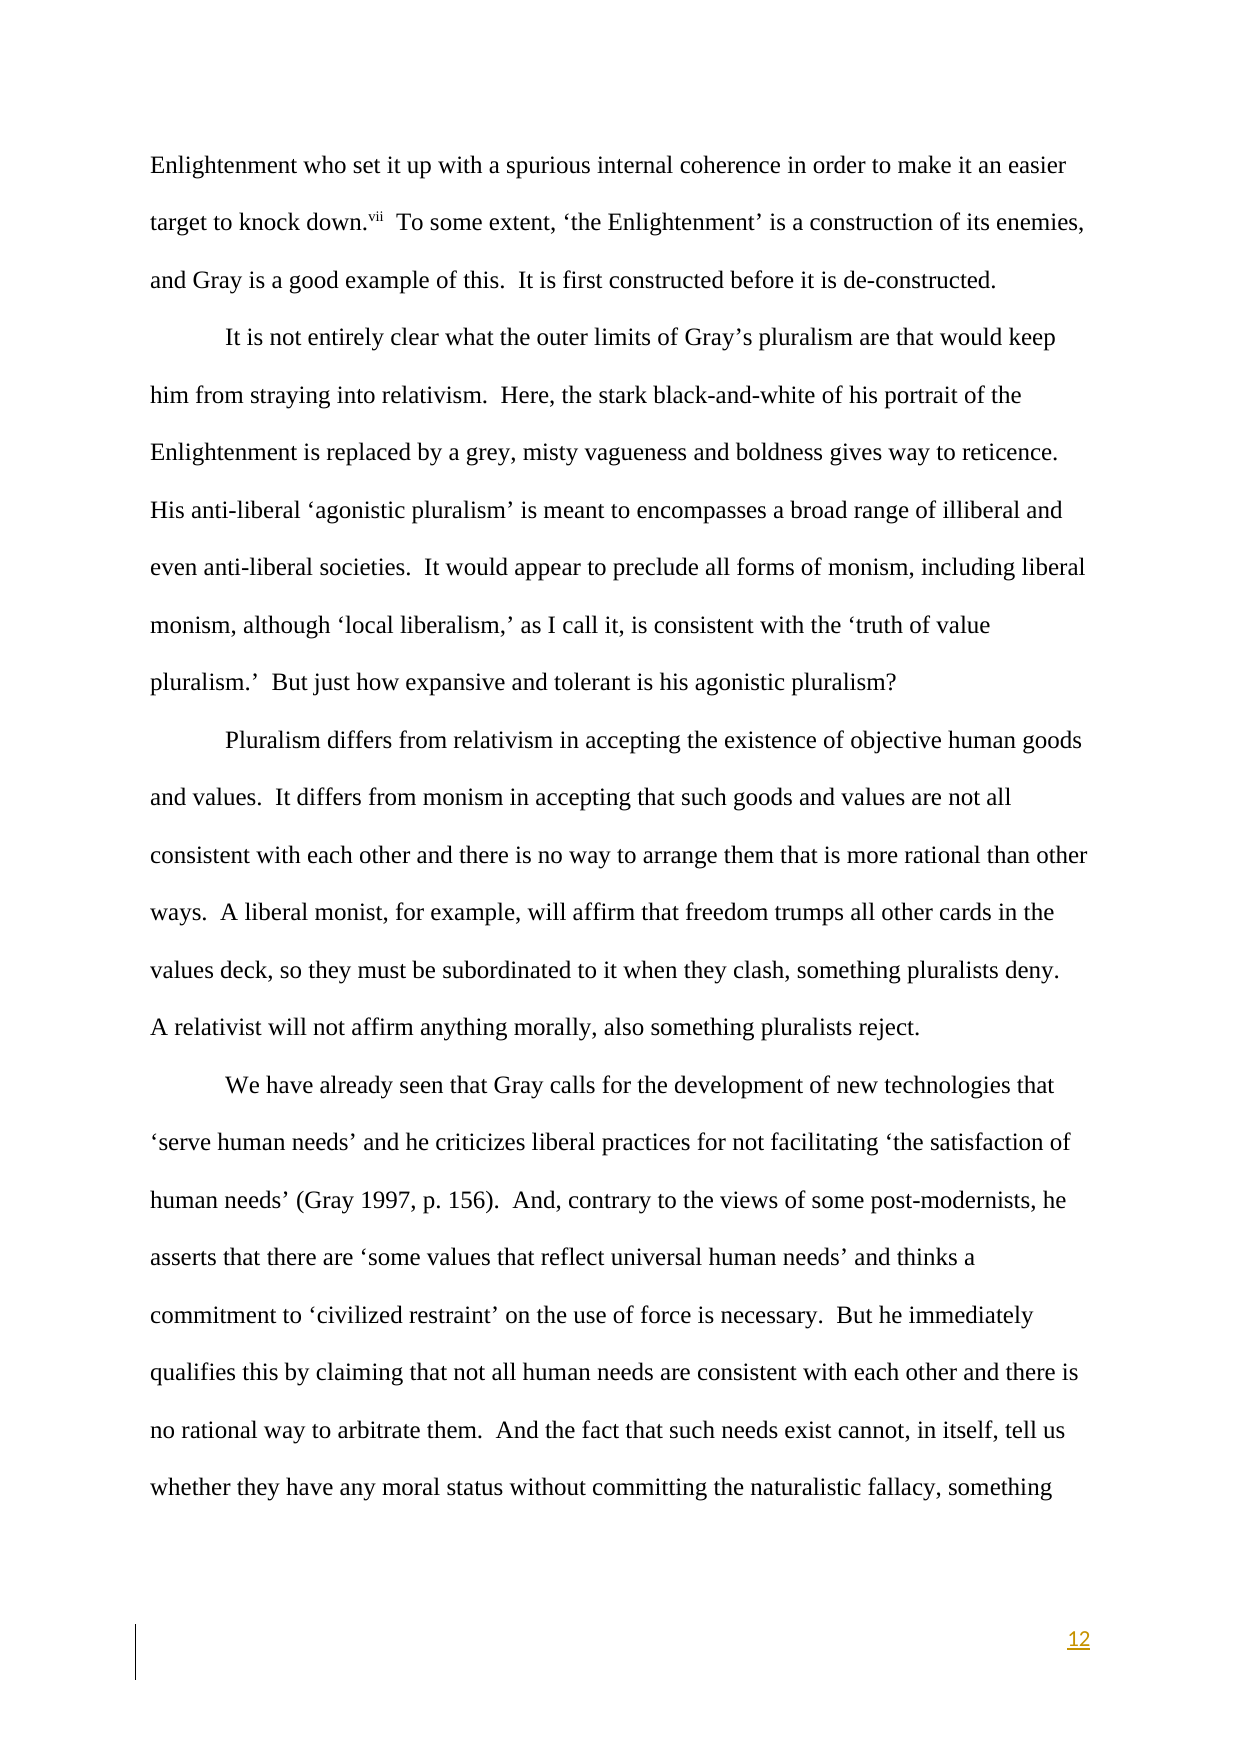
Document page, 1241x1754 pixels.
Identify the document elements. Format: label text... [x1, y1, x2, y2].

text Pluralism differs from relativism in accepting the existence of objective human goods and values. It differs from monism in accepting that such goods and values are not all consistent with each other and there is no way to arrange them that is more rational than other ways. A liberal monist, for example, will affirm that freedom trumps all other cards in the values deck, so they must be subordinated to it when they clash, something pluralists deny. A relativist will not affirm anything morally, also something pluralists reject. [150, 725, 1090, 1041]
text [150, 1070, 1090, 1501]
text It is not entirely clear what the outer limits of Gray’s pluralism are that would keep him from straying into relativism. Here, the stark black-and-white of his portrait of the Enlightenment is replaced by a grey, misty vagueness and boldness gives way to reticence. His anti-liberal ‘agonistic pluralism’ is meant to encompasses a broad range of illiberal and even anti-liberal societies. It would appear to preclude all forms of monism, including liberal monism, although ‘local liberalism,’ as I call it, is consistent with the ‘truth of value pluralism.’ But just how expansive and tolerant is his agonistic pluralism? [150, 322, 1090, 696]
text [150, 150, 1090, 294]
